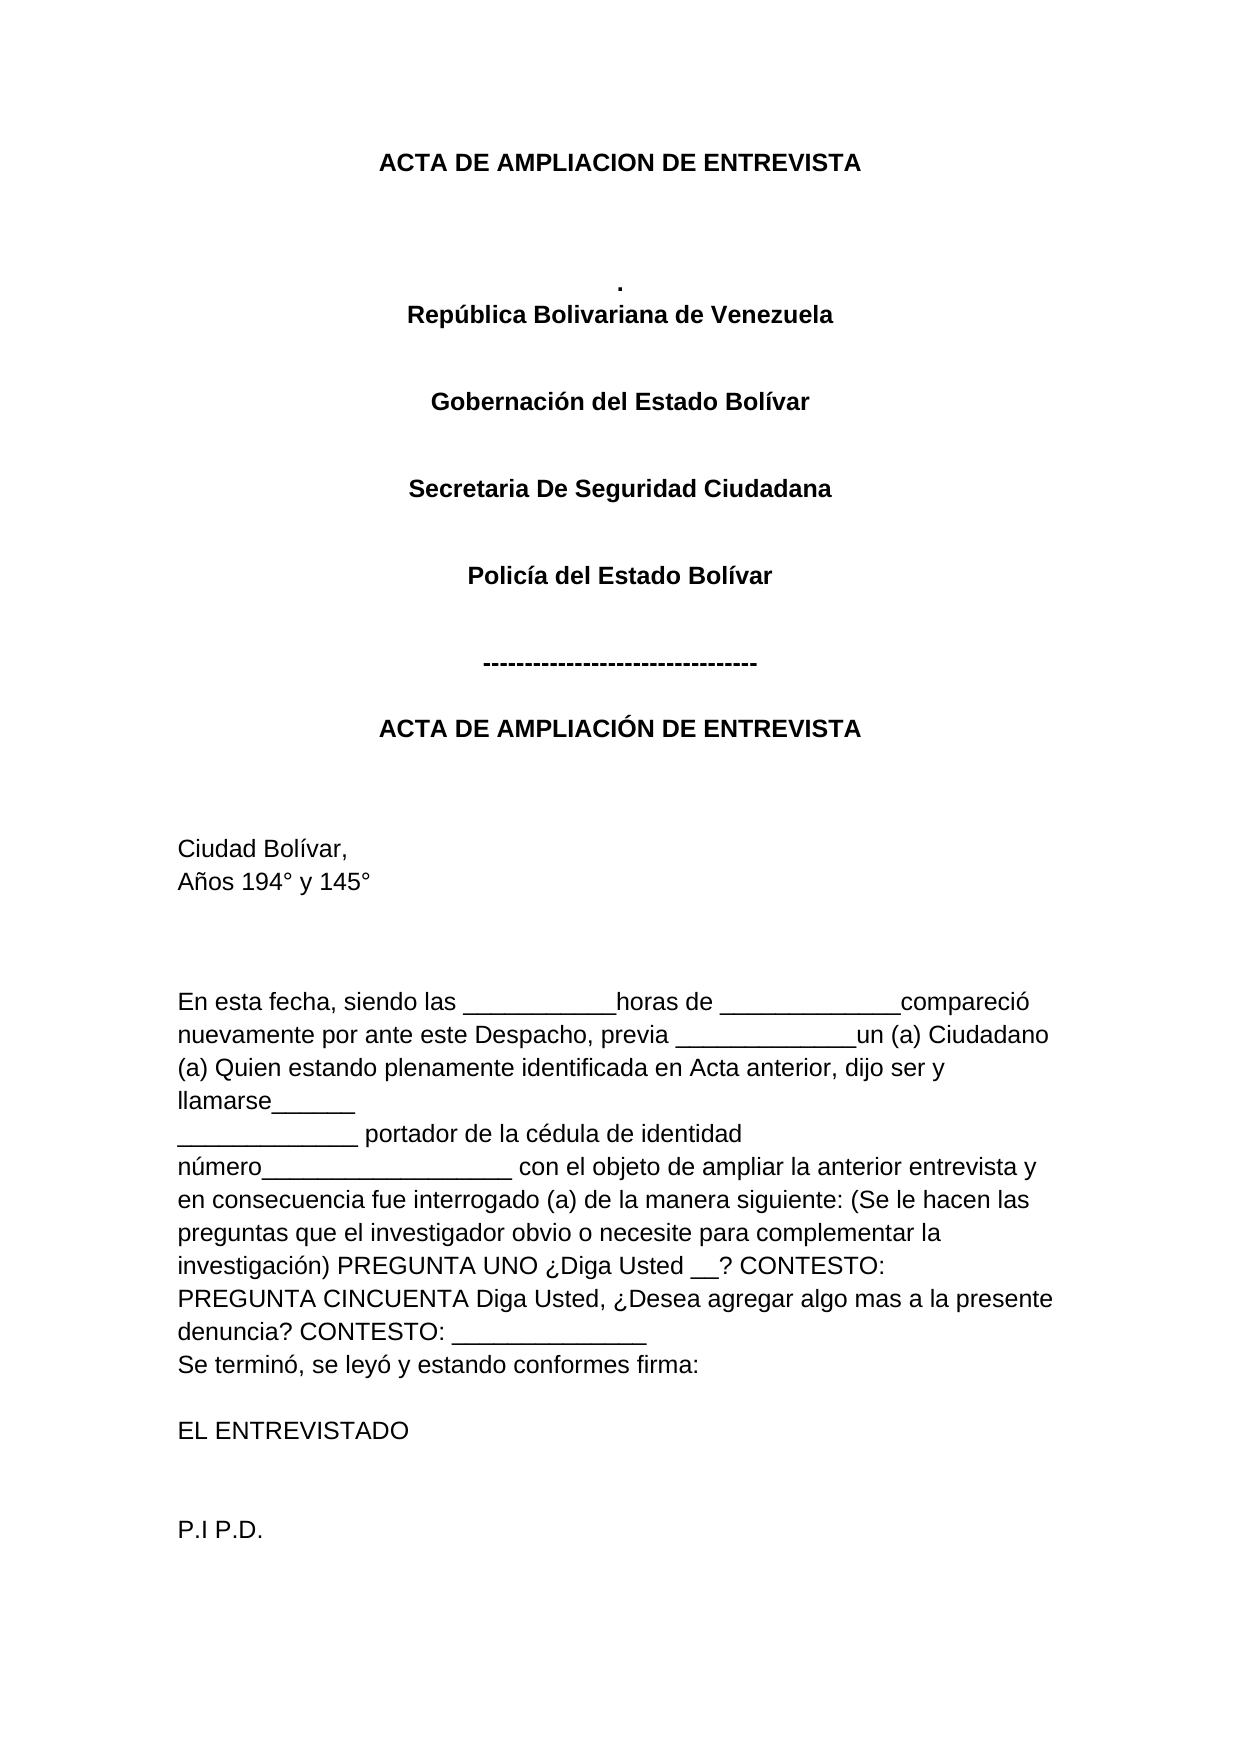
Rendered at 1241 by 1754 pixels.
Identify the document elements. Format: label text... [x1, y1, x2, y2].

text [177, 921, 1063, 1577]
text Ciudad Bolívar, Años 194° y 145° [177, 768, 1063, 896]
text Gobernación del Estado Bolívar [177, 354, 1063, 416]
text . República Bolivariana de Venezuela [177, 201, 1063, 329]
text ACTA DE AMPLIACION DE ENTREVISTA [177, 148, 1063, 176]
text --------------------------------- ACTA DE AMPLIACIÓN DE ENTREVISTA [177, 615, 1063, 743]
text Secretaria De Seguridad Ciudadana [177, 441, 1063, 503]
text Policía del Estado Bolívar [177, 528, 1063, 590]
